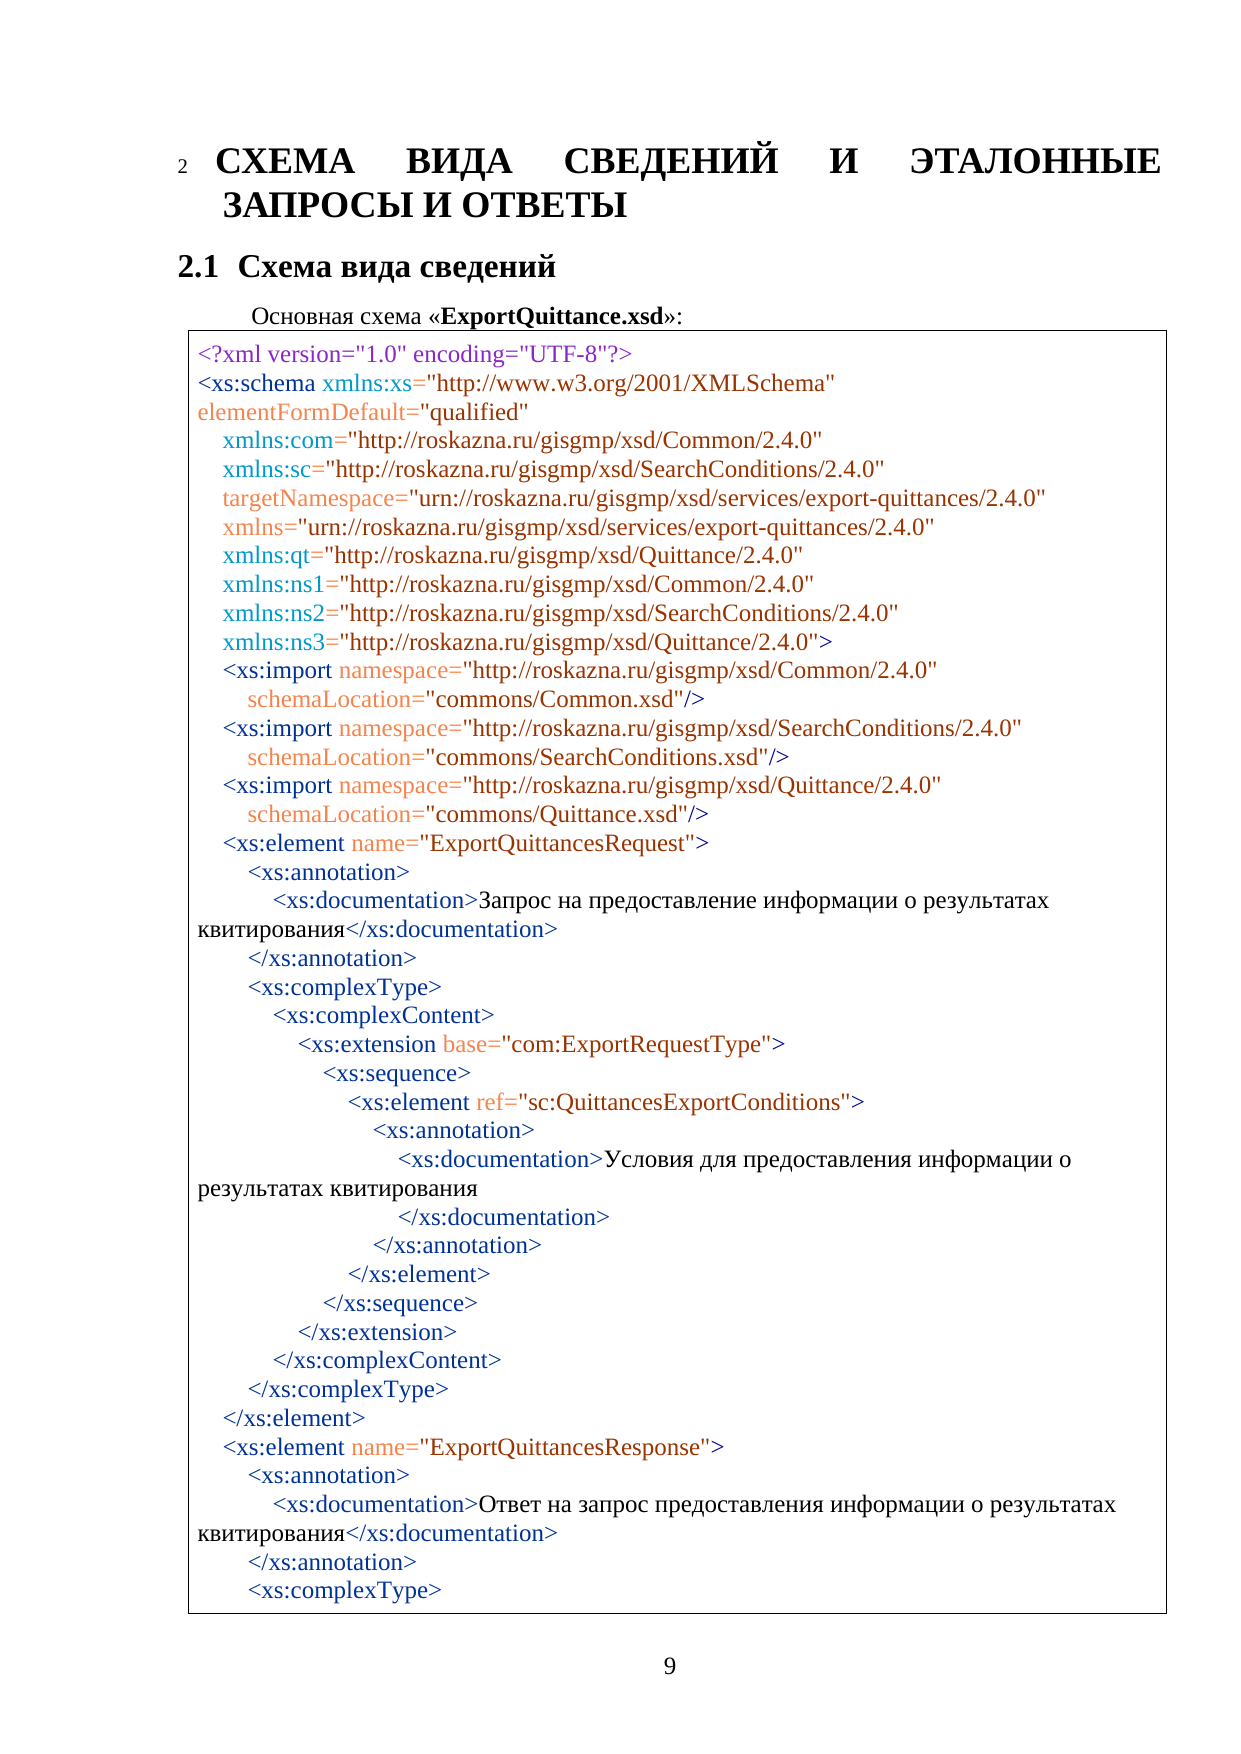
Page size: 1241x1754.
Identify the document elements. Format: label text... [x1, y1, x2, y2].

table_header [189, 331, 1166, 1612]
text Основная схема «ExportQuittance.xsd»: [177, 301, 1162, 330]
list Схема вида сведений [177, 246, 1162, 284]
list Схема вида сведений и эталонные запросы и ответы [177, 139, 1162, 225]
